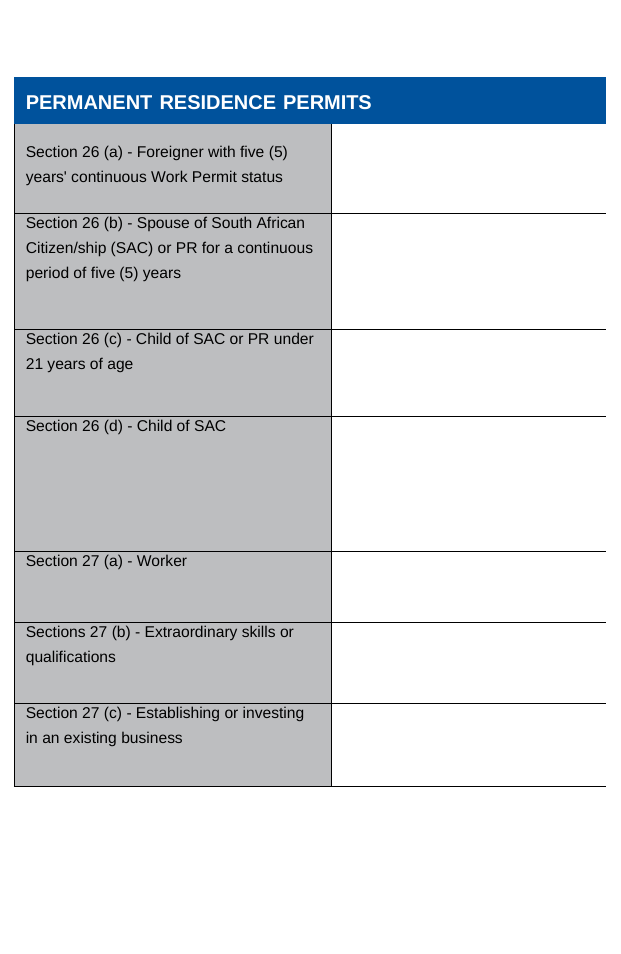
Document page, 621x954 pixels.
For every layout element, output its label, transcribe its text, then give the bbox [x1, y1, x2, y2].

table_cell [332, 417, 606, 551]
table_header permanent residence permits [14, 77, 606, 124]
table_cell [332, 214, 606, 329]
table_cell Section 26 (c) - Child of SAC or PR under 21 years of age [15, 330, 331, 416]
table_cell Sections 27 (b) - Extraordinary skills or qualifications [15, 623, 331, 703]
table_cell [332, 330, 606, 416]
table_cell Section 26 (b) - Spouse of South African Citizen/ship (SAC) or PR for a continuous period of five (5) years [15, 214, 331, 329]
table_cell [332, 552, 606, 622]
table_cell [332, 124, 606, 213]
table_cell Section 27 (c) - Establishing or investing in an existing business [15, 704, 331, 786]
table_cell [332, 704, 606, 786]
table_cell Section 27 (a) - Worker [15, 552, 331, 622]
table_cell Section 26 (d) - Child of SAC [15, 417, 331, 551]
table_cell Section 26 (a) - Foreigner with five (5) years' continuous Work Permit status [15, 124, 331, 213]
table_cell [332, 623, 606, 703]
